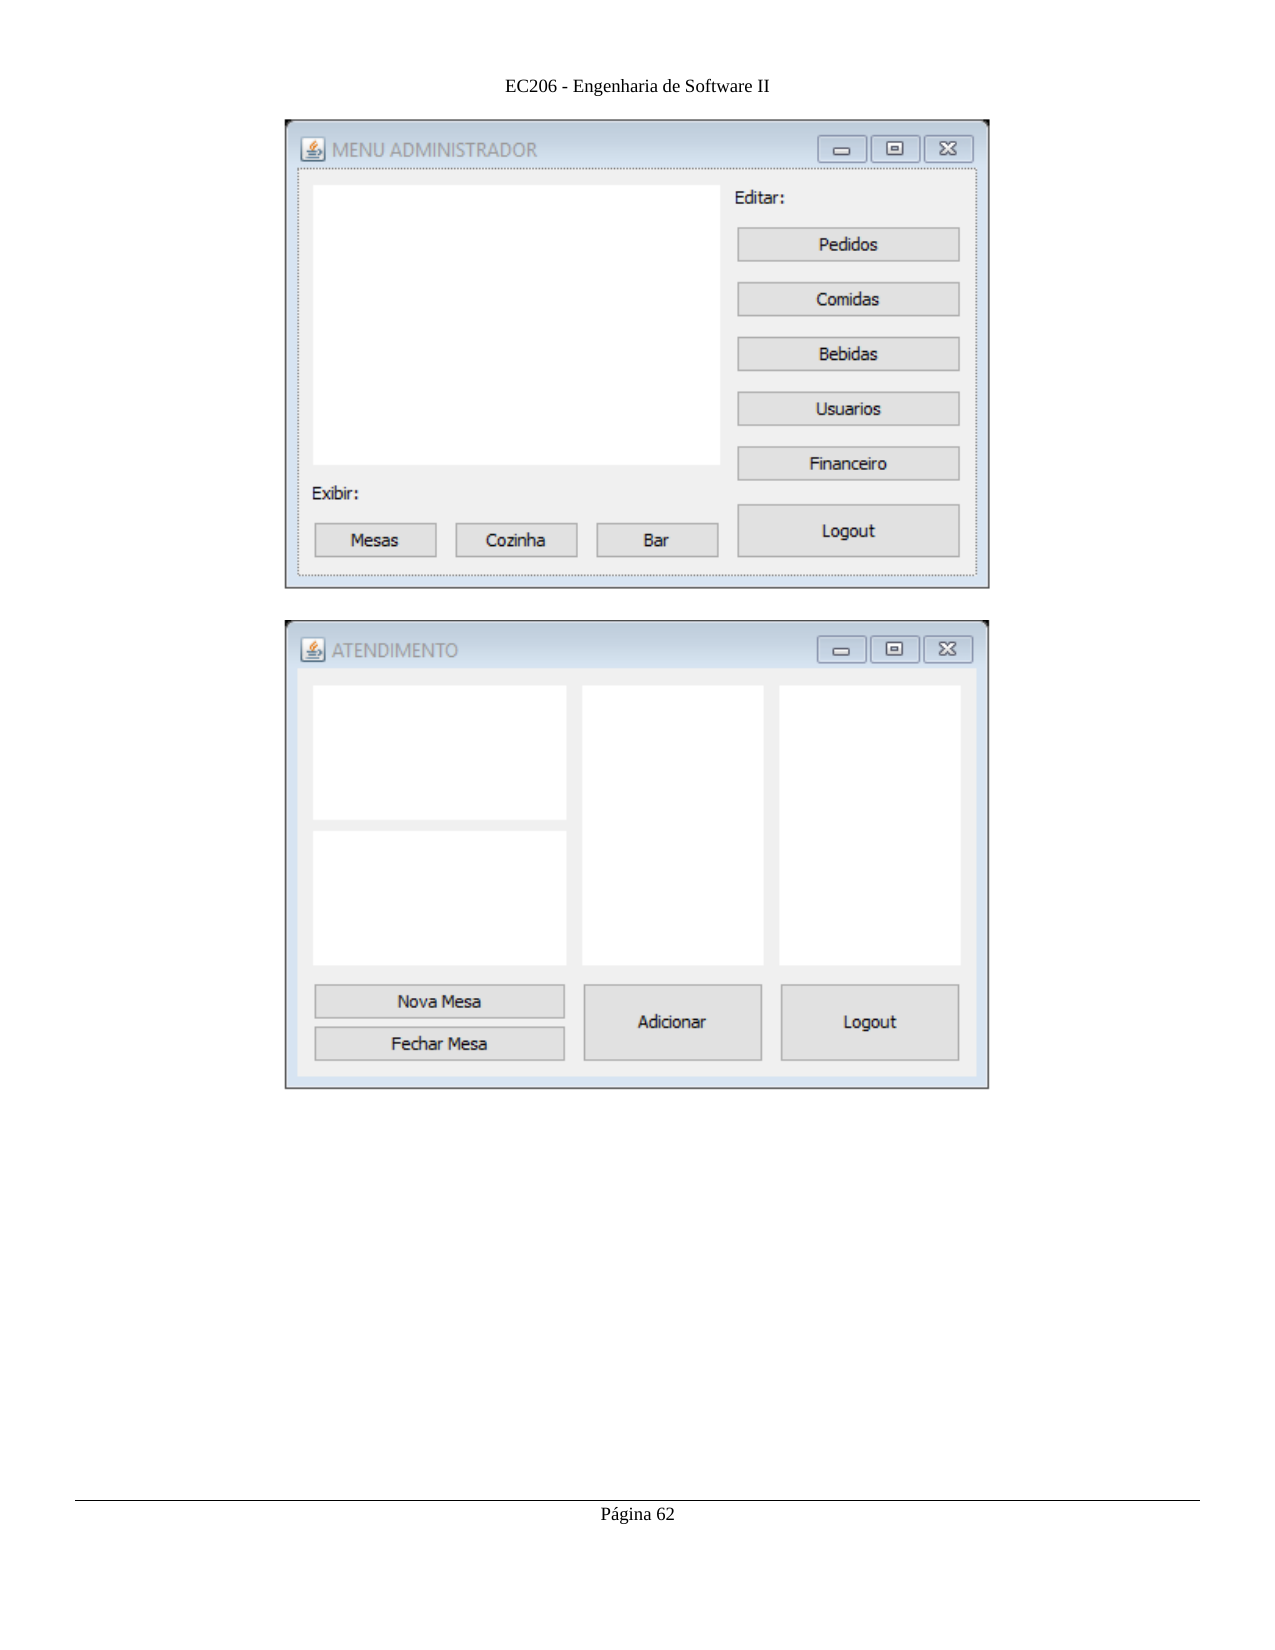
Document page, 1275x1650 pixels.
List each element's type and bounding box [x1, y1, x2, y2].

picture [282, 620, 993, 1094]
picture [282, 118, 993, 592]
